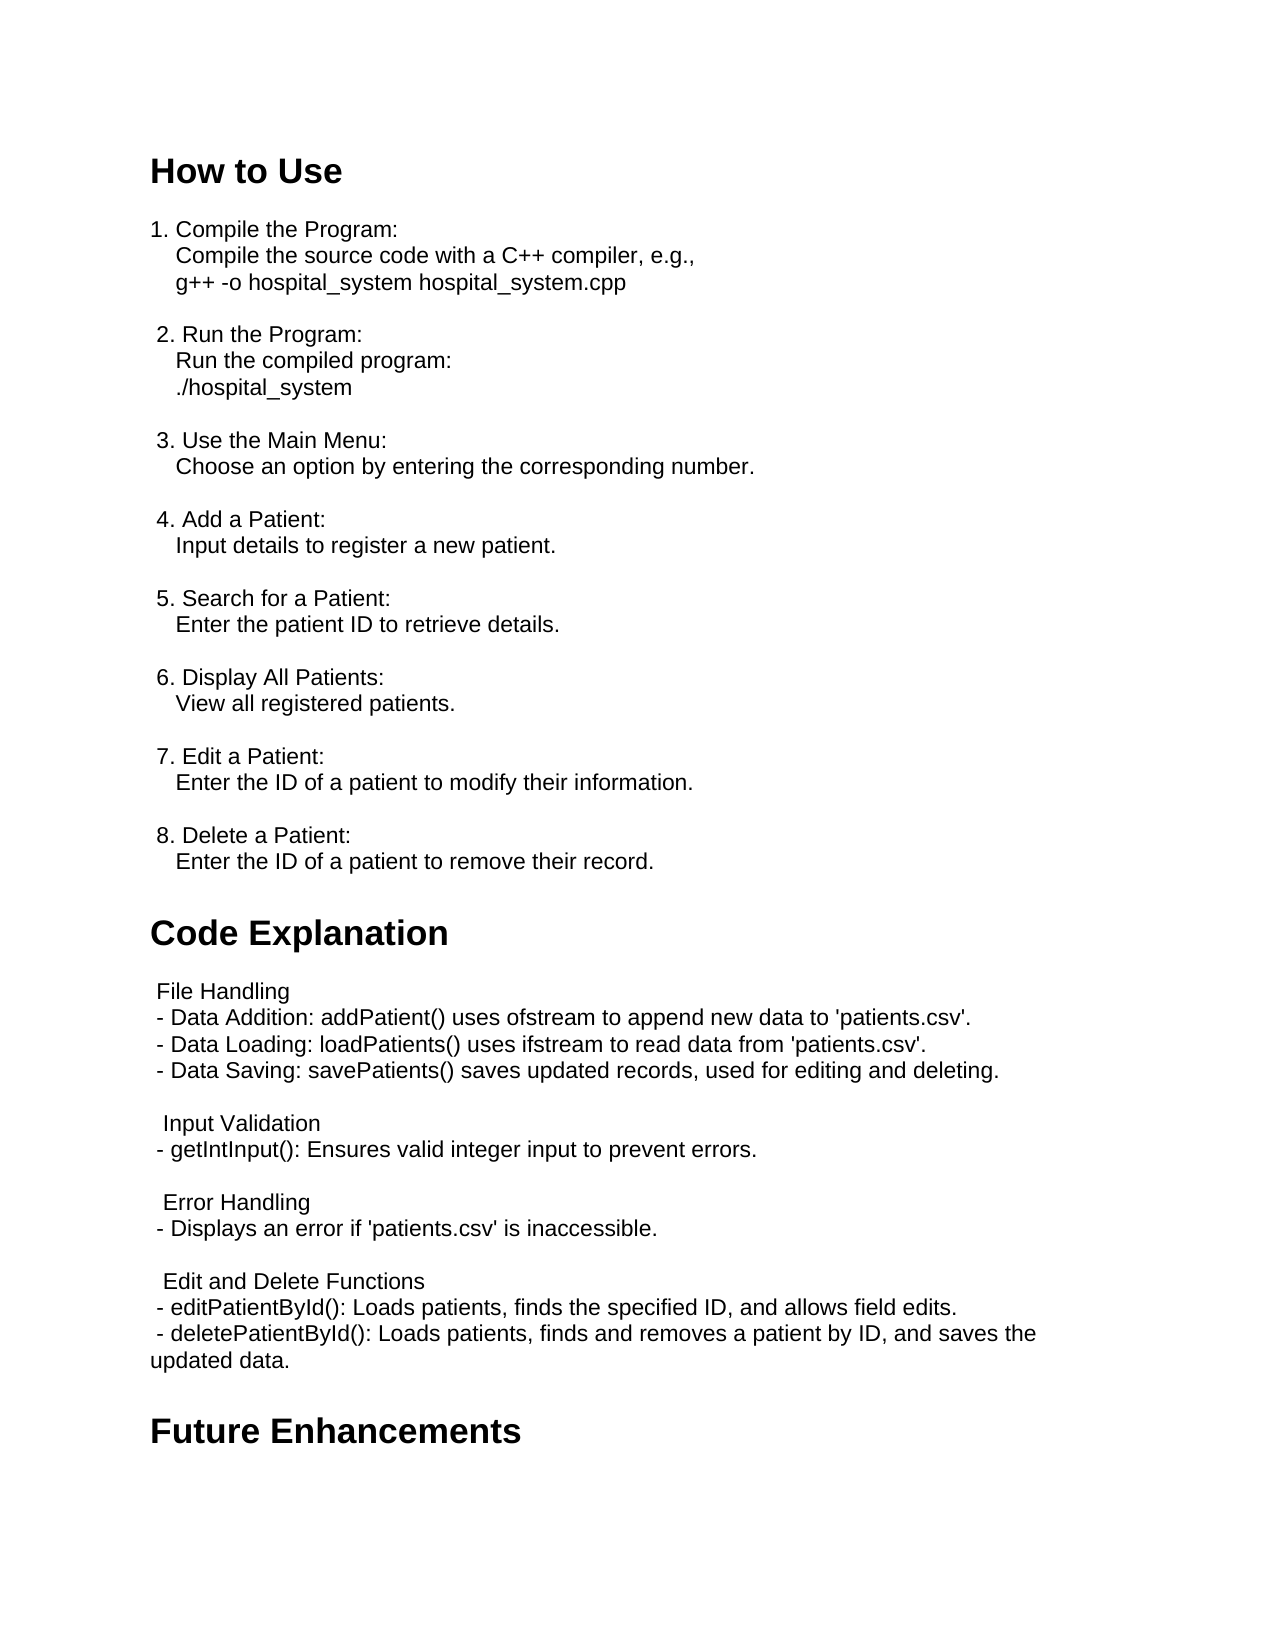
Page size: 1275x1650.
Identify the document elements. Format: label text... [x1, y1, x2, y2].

text File Handling - Data Addition: addPatient() uses ofstream to append new data to 'patients.csv'. - Data Loading: loadPatients() uses ifstream to read data from 'patients.csv'. - Data Saving: savePatients() saves updated records, used for editing and deleting. Input Validation - getIntInput(): Ensures valid integer input to prevent errors. Error Handling - Displays an error if 'patients.csv' is inaccessible. Edit and Delete Functions - editPatientById(): Loads patients, finds the specified ID, and allows field edits. - deletePatientById(): Loads patients, finds and removes a patient by ID, and saves the updated data. [150, 978, 1125, 1373]
subtitle How to Use [150, 150, 1125, 191]
text 1. Compile the Program: Compile the source code with a C++ compiler, e.g., g++ -o hospital_system hospital_system.cpp 2. Run the Program: Run the compiled program: ./hospital_system 3. Use the Main Menu: Choose an option by entering the corresponding number. 4. Add a Patient: Input details to register a new patient. 5. Search for a Patient: Enter the patient ID to retrieve details. 6. Display All Patients: View all registered patients. 7. Edit a Patient: Enter the ID of a patient to modify their information. 8. Delete a Patient: Enter the ID of a patient to remove their record. [150, 216, 1125, 874]
subtitle Future Enhancements [150, 1411, 1125, 1451]
subtitle Code Explanation [150, 912, 1125, 953]
